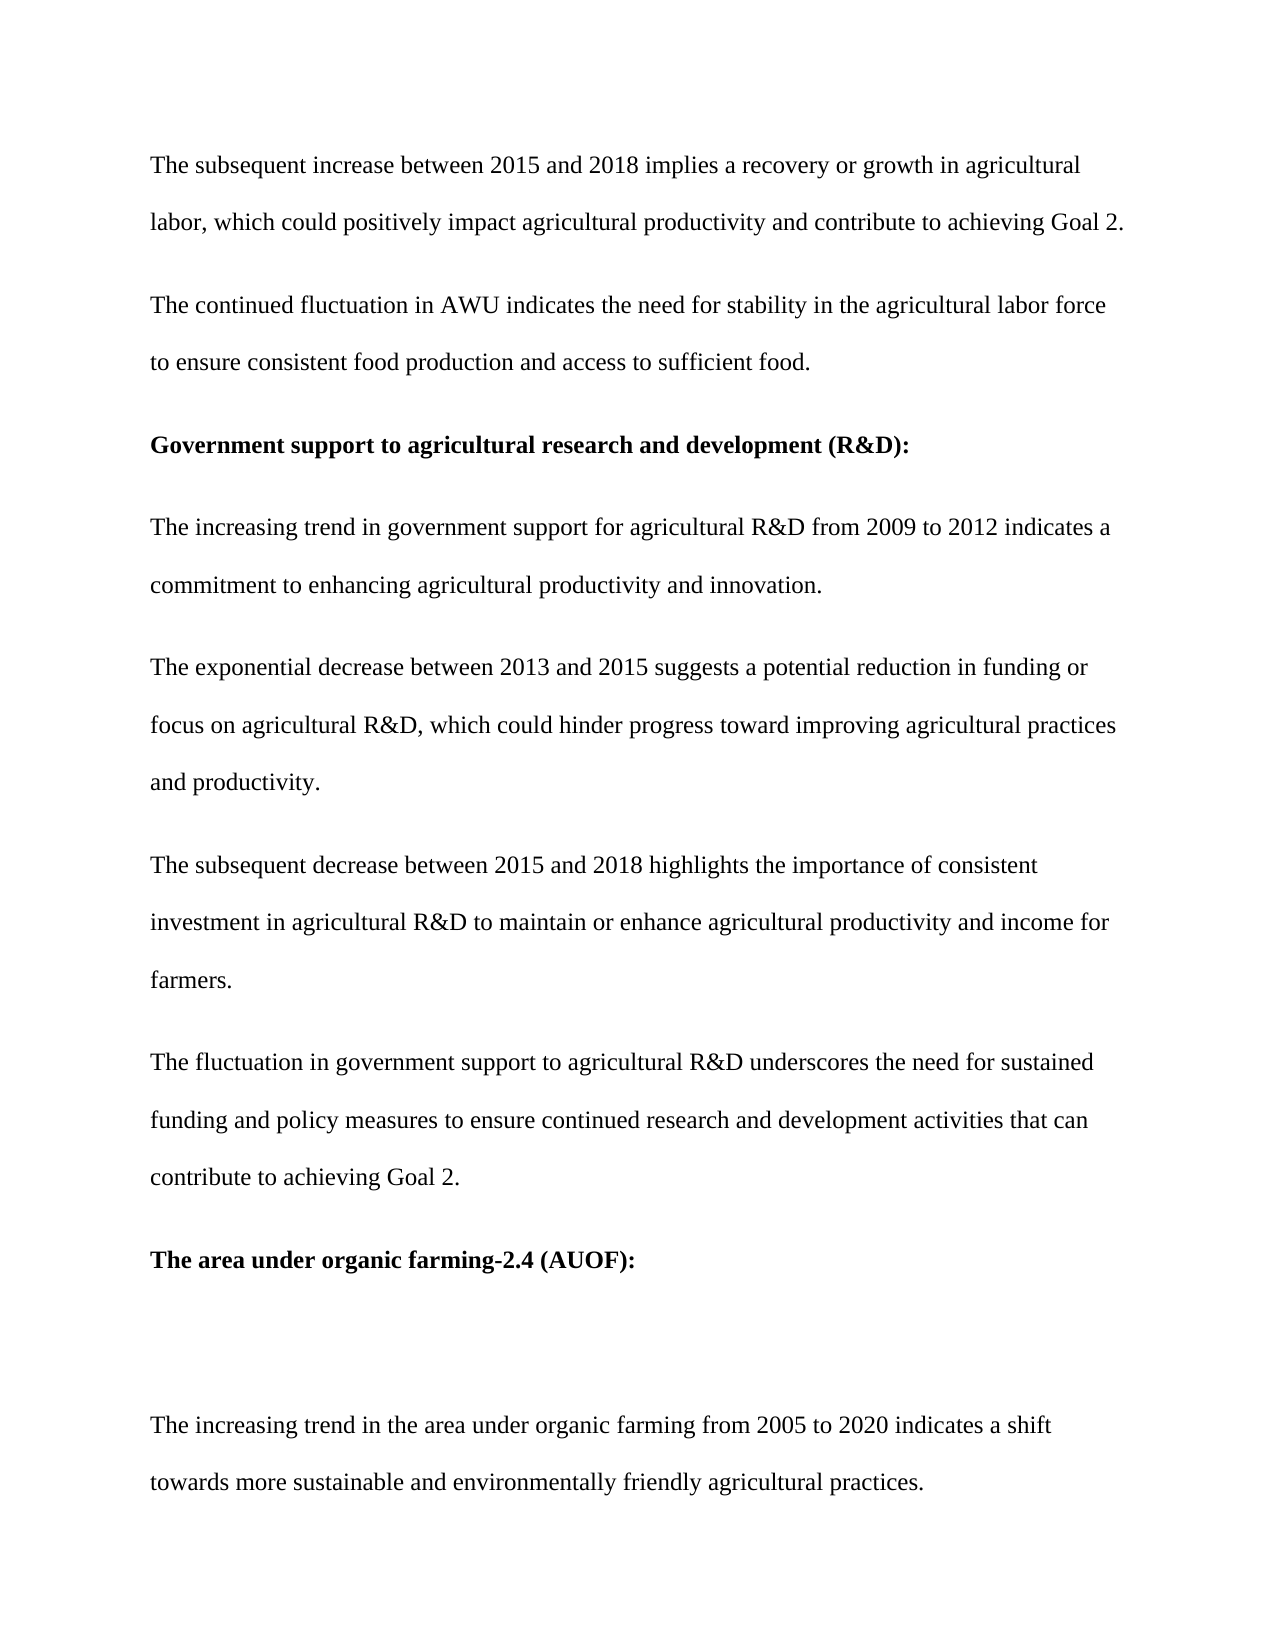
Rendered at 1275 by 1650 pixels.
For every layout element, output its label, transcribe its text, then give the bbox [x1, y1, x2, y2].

text The subsequent increase between 2015 and 2018 implies a recovery or growth in agricultural labor, which could positively impact agricultural productivity and contribute to achieving Goal 2. [150, 150, 1125, 236]
text The area under organic farming-2.4 (AUOF): [150, 1245, 1125, 1274]
text The exponential decrease between 2013 and 2015 suggests a potential reduction in funding or focus on agricultural R&D, which could hinder progress toward improving agricultural practices and productivity. [150, 652, 1125, 796]
text Government support to agricultural research and development (R&D): [150, 430, 1125, 459]
text The increasing trend in government support for agricultural R&D from 2009 to 2012 indicates a commitment to enhancing agricultural productivity and innovation. [150, 512, 1125, 599]
text The fluctuation in government support to agricultural R&D underscores the need for sustained funding and policy measures to ensure continued research and development activities that can contribute to achieving Goal 2. [150, 1047, 1125, 1191]
text The increasing trend in the area under organic farming from 2005 to 2020 indicates a shift towards more sustainable and environmentally friendly agricultural practices. [150, 1410, 1125, 1496]
text The subsequent decrease between 2015 and 2018 highlights the importance of consistent investment in agricultural R&D to maintain or enhance agricultural productivity and income for farmers. [150, 850, 1125, 994]
text The continued fluctuation in AWU indicates the need for stability in the agricultural labor force to ensure consistent food production and access to sufficient food. [150, 290, 1125, 376]
